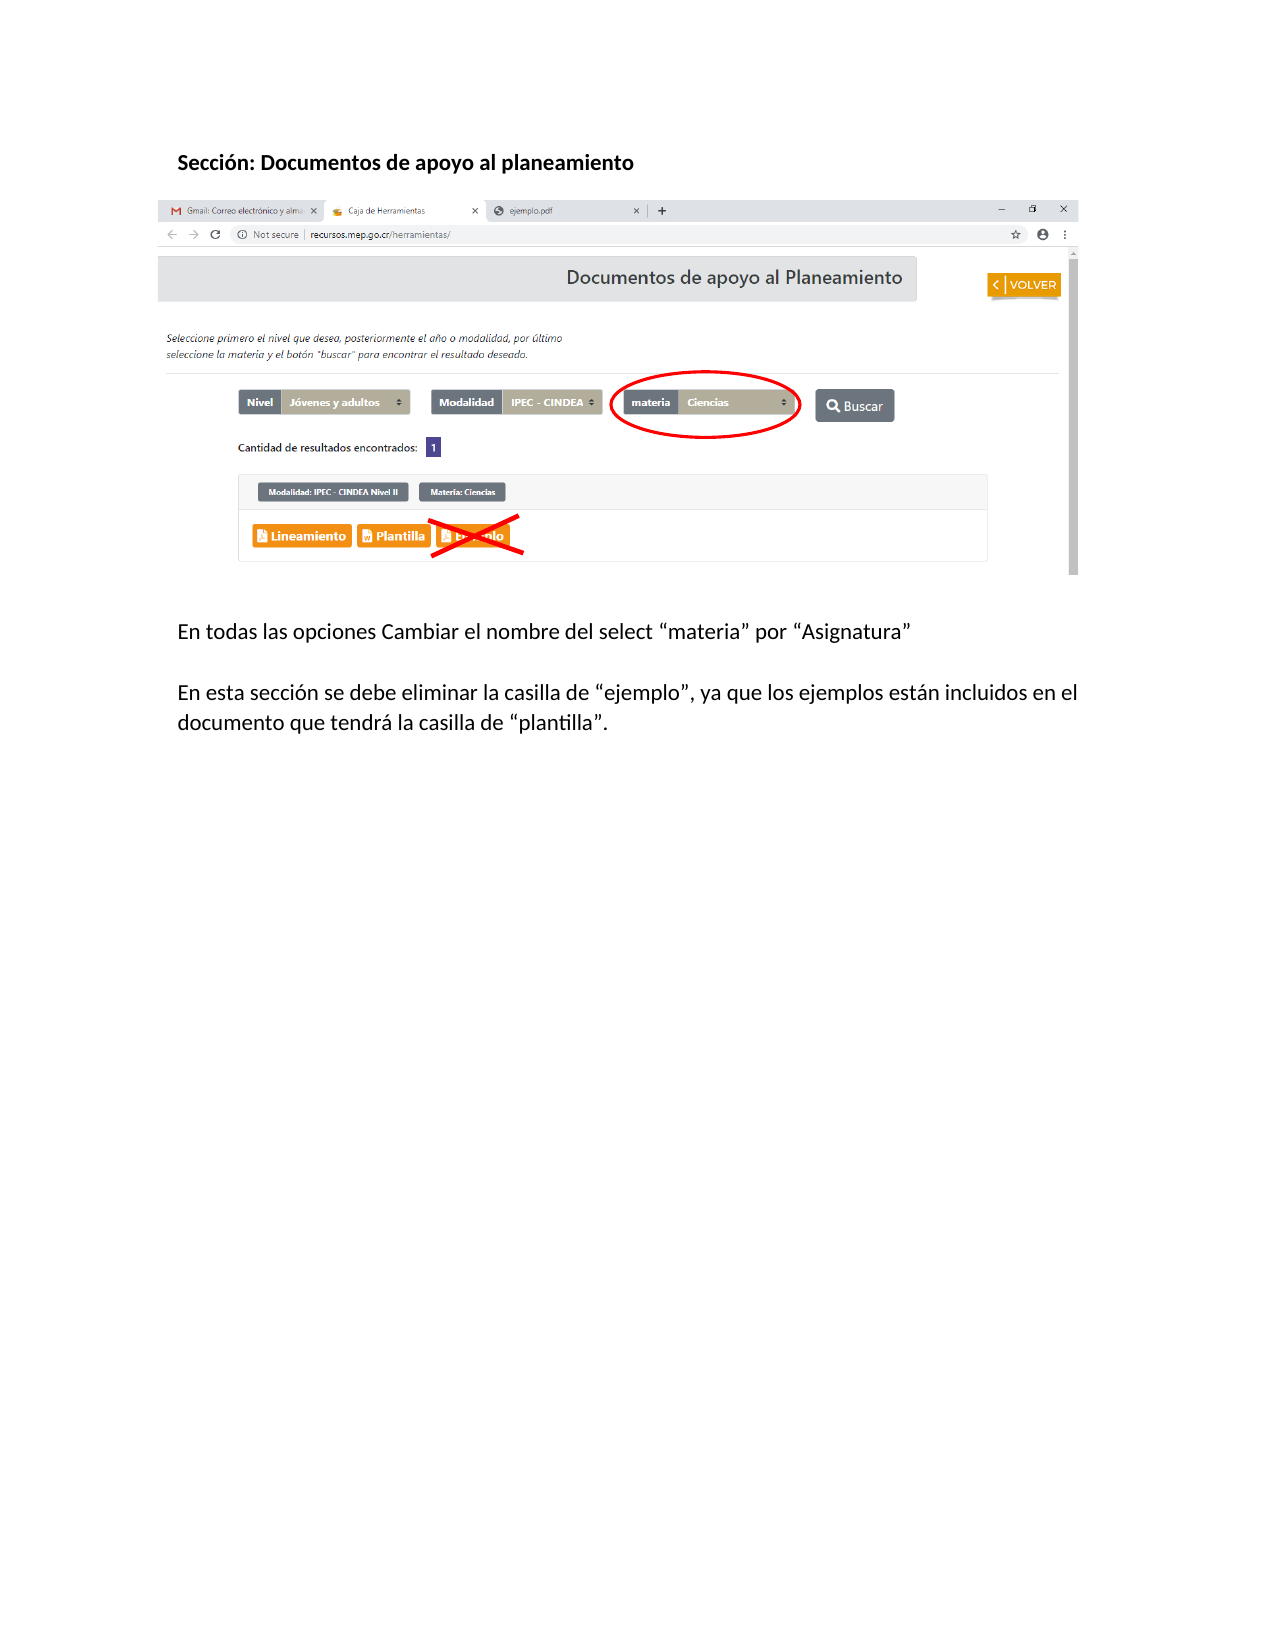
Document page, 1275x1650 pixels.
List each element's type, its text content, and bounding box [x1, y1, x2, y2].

text Sección: Documentos de apoyo al planeamiento [177, 148, 1098, 176]
picture [157, 200, 1079, 575]
text En esta sección se debe eliminar la casilla de “ejemplo”, ya que los ejemplos están incluidos en el documento que tendrá la casilla de “plantilla”. [177, 678, 1098, 736]
text En todas las opciones Cambiar el nombre del select “materia” por “Asignatura” [177, 617, 1098, 645]
